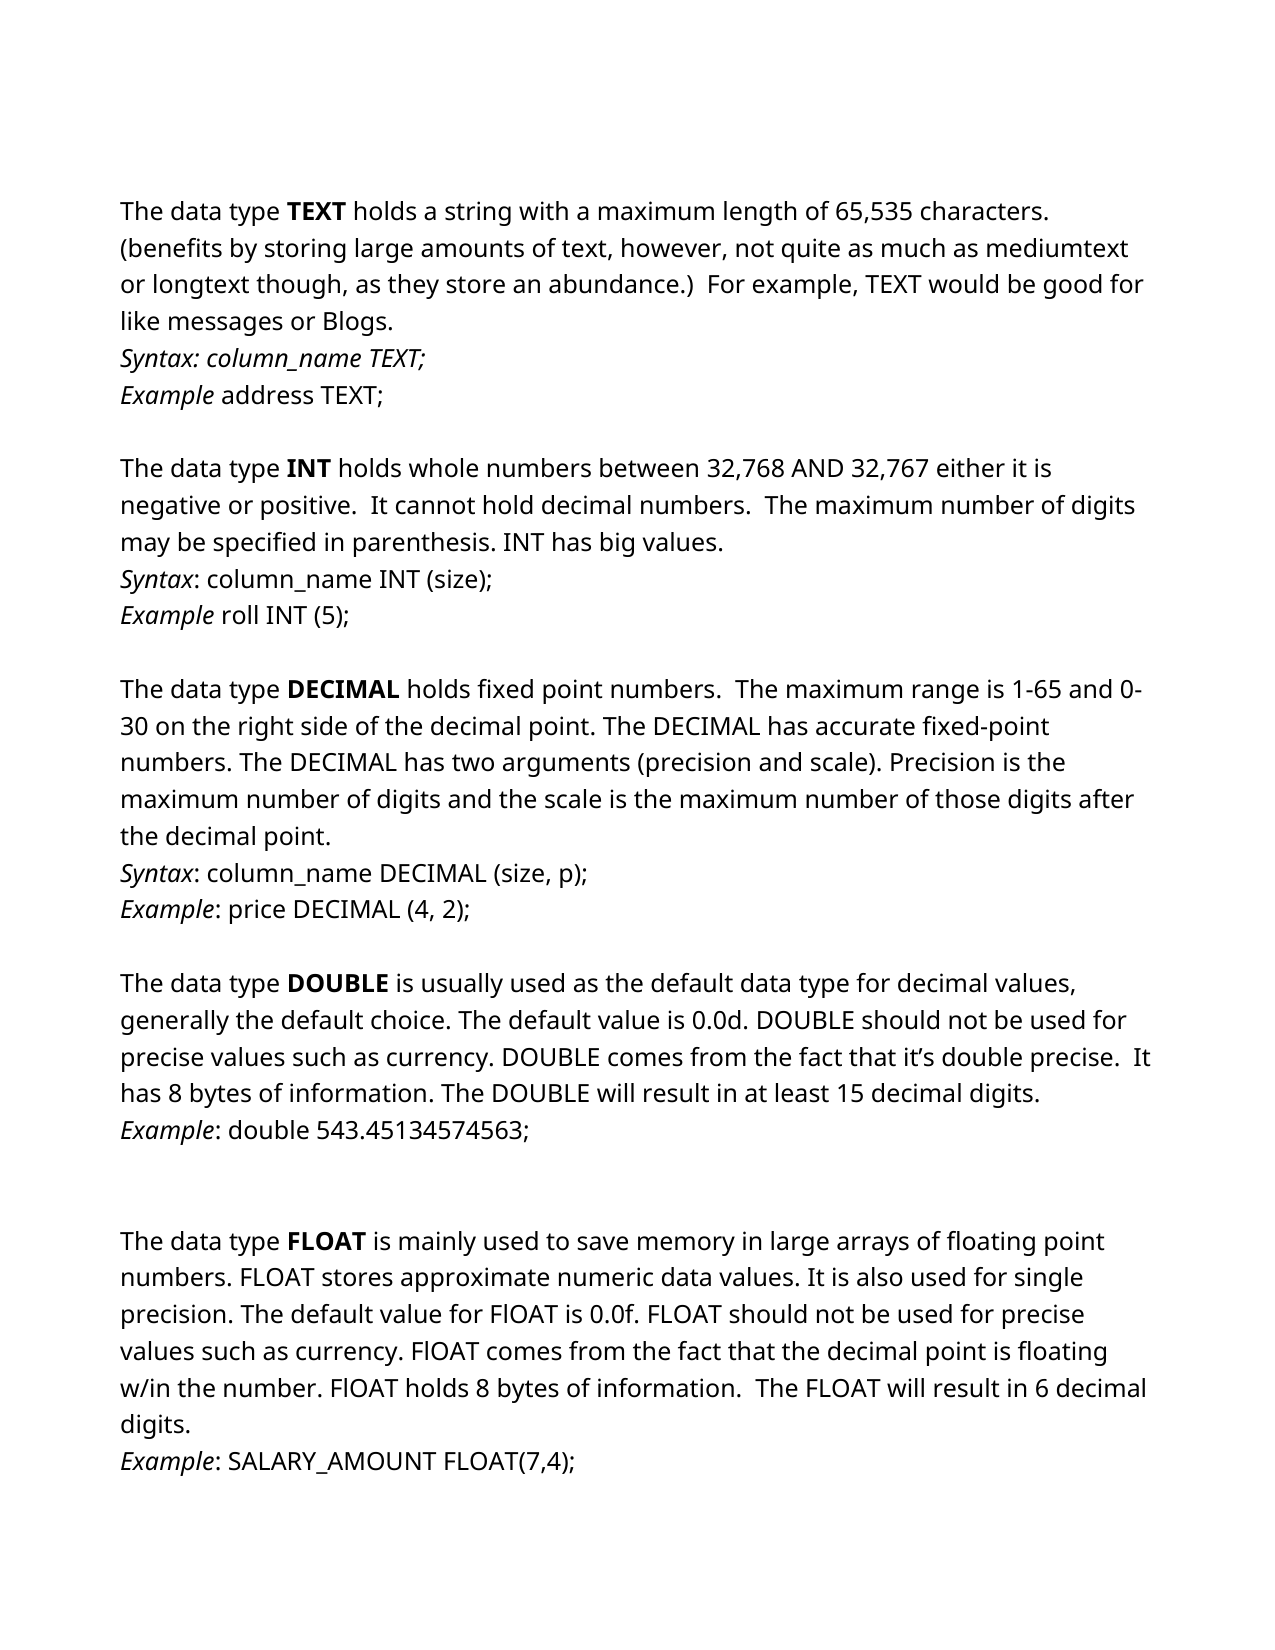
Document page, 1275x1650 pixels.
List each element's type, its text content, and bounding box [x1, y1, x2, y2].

text The data type INT holds whole numbers between 32,768 AND 32,767 either it is negative or positive. It cannot hold decimal numbers. The maximum number of digits may be specified in parenthesis. INT has big values. [120, 451, 1155, 558]
text The data type DECIMAL holds fixed point numbers. The maximum range is 1-65 and 0-30 on the right side of the decimal point. The DECIMAL has accurate fixed-point numbers. The DECIMAL has two arguments (precision and scale). Precision is the maximum number of digits and the scale is the maximum number of those digits after the decimal point. [120, 672, 1155, 853]
text Example roll INT (5); [120, 598, 1155, 632]
text The data type DOUBLE is usually used as the default data type for decimal values, generally the default choice. The default value is 0.0d. DOUBLE should not be used for precise values such as currency. DOUBLE comes from the fact that it’s double precise. It has 8 bytes of information. The DOUBLE will result in at least 15 decimal digits. [120, 966, 1155, 1110]
text Syntax: column_name INT (size); [120, 561, 1155, 595]
text The data type TEXT holds a string with a maximum length of 65,535 characters. (benefits by storing large amounts of text, however, not quite as much as mediumtext or longtext though, as they store an abundance.) For example, TEXT would be good for like messages or Blogs. [120, 193, 1155, 338]
text Example address TEXT; [120, 377, 1155, 411]
text Example: double 543.45134574563; [120, 1113, 1155, 1147]
text Example: price DECIMAL (4, 2); [120, 892, 1155, 926]
text Syntax: column_name TEXT; [120, 341, 1155, 375]
text The data type FLOAT is mainly used to save memory in large arrays of floating point numbers. FLOAT stores approximate numeric data values. It is also used for single precision. The default value for FlOAT is 0.0f. FLOAT should not be used for precise values such as currency. FlOAT comes from the fact that the decimal point is floating w/in the number. FlOAT holds 8 bytes of information. The FLOAT will result in 6 decimal digits. [120, 1223, 1155, 1441]
text Example: SALARY_AMOUNT FLOAT(7,4); [120, 1444, 1155, 1478]
text Syntax: column_name DECIMAL (size, p); [120, 855, 1155, 889]
